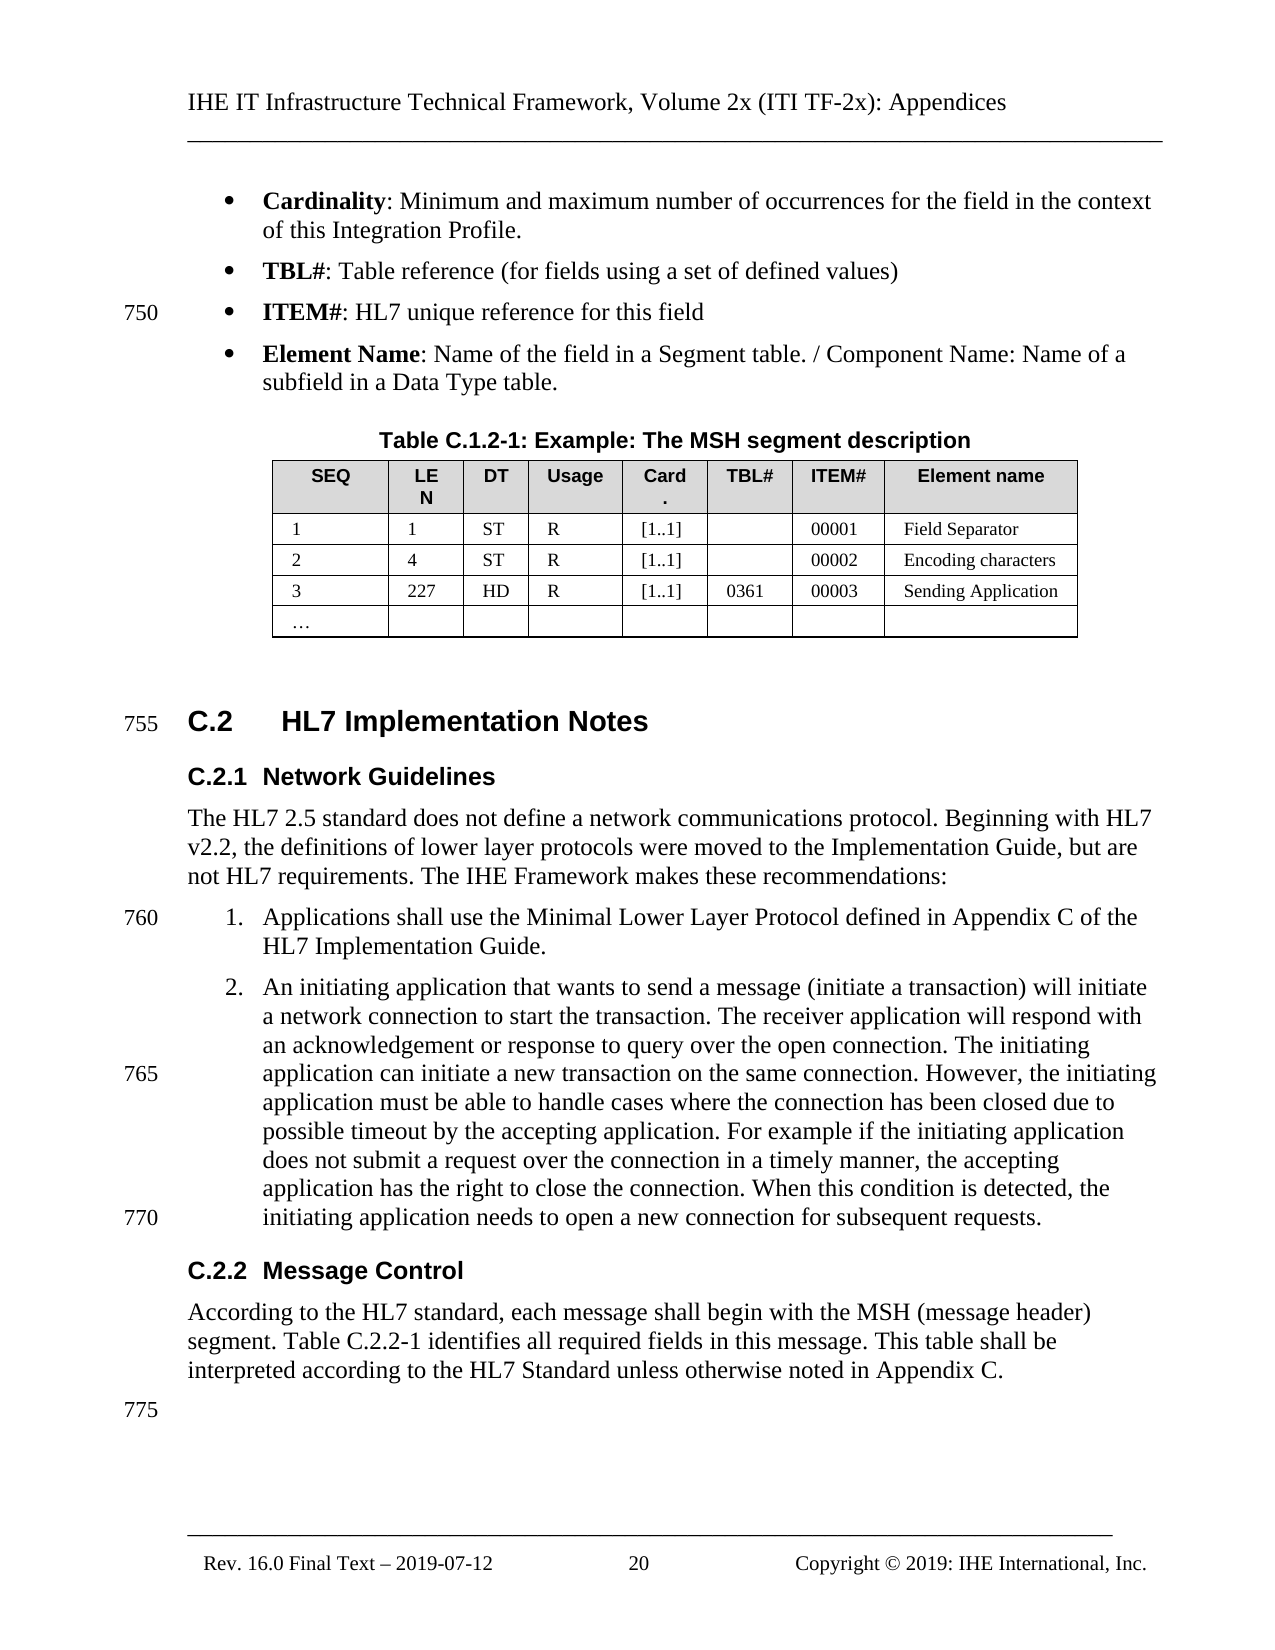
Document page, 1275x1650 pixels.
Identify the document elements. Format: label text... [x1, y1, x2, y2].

table_header LEN [389, 461, 463, 513]
table_cell 227 [389, 576, 463, 605]
list Element Name: Name of the field in a Segment table. / Component Name: Name of a subfield in a Data Type table. [225, 339, 1162, 396]
table_cell [708, 514, 792, 543]
table_cell 00003 [793, 576, 884, 605]
table_header DT [464, 461, 528, 513]
table_header SEQ [273, 461, 388, 513]
list ITEM#: HL7 unique reference for this field [225, 297, 1162, 326]
table_cell [464, 606, 528, 636]
text According to the HL7 standard, each message shall begin with the MSH (message header) segment. Table C.2.2-1 identifies all required fields in this message. This table shall be interpreted according to the HL7 Standard unless otherwise noted in Appendix C. [187, 1297, 1162, 1383]
table_cell R [529, 576, 622, 605]
table_cell [389, 606, 463, 636]
table_cell 1 [273, 514, 388, 543]
table_cell R [529, 545, 622, 574]
list Applications shall use the Minimal Lower Layer Protocol defined in Appendix C of the HL7 Implementation Guide. [225, 902, 1162, 960]
subtitle C.2.1 Network Guidelines [187, 762, 1162, 791]
table_cell 1 [389, 514, 463, 543]
list An initiating application that wants to send a message (initiate a transaction) will initiate a network connection to start the transaction. The receiver application will respond with an acknowledgement or response to query over the open connection. The initiating application can initiate a new transaction on the same connection. However, the initiating application must be able to handle cases where the connection has been closed due to possible timeout by the accepting application. For example if the initiating application does not submit a request over the connection in a timely manner, the accepting application has the right to close the connection. When this condition is detected, the initiating application needs to open a new connection for subsequent requests. [225, 972, 1162, 1231]
table_cell … [273, 606, 388, 636]
table_cell [623, 606, 707, 636]
table_cell R [529, 514, 622, 543]
table_cell 2 [273, 545, 388, 574]
table_cell [885, 606, 1077, 636]
table_cell Field Separator [885, 514, 1077, 543]
table_cell 4 [389, 545, 463, 574]
table_cell ST [464, 514, 528, 543]
table_cell 00002 [793, 545, 884, 574]
table_cell [708, 545, 792, 574]
table_cell [1..1] [623, 514, 707, 543]
table_cell 00001 [793, 514, 884, 543]
text The HL7 2.5 standard does not define a network communications protocol. Beginning with HL7 v2.2, the definitions of lower layer protocols were moved to the Implementation Guide, but are not HL7 requirements. The IHE Framework makes these recommendations: [187, 803, 1162, 890]
subtitle C.2 HL7 Implementation Notes [187, 704, 1162, 737]
list Cardinality: Minimum and maximum number of occurrences for the field in the context of this Integration Profile. [225, 186, 1162, 244]
table_header Usage [529, 461, 622, 513]
title Table C.1.2-1: Example: The MSH segment description [187, 427, 1162, 454]
table_cell 0361 [708, 576, 792, 605]
table_header Card. [623, 461, 707, 513]
table_cell ST [464, 545, 528, 574]
table_cell [1..1] [623, 576, 707, 605]
table_cell Encoding characters [885, 545, 1077, 574]
table_cell [708, 606, 792, 636]
table_header Element name [885, 461, 1077, 513]
list TBL#: Table reference (for fields using a set of defined values) [225, 256, 1162, 285]
table_cell [1..1] [623, 545, 707, 574]
table_cell 3 [273, 576, 388, 605]
table_cell [529, 606, 622, 636]
table_cell [793, 606, 884, 636]
table_header TBL# [708, 461, 792, 513]
table_cell HD [464, 576, 528, 605]
subtitle C.2.2 Message Control [187, 1256, 1162, 1285]
table_header ITEM# [793, 461, 884, 513]
table_cell Sending Application [885, 576, 1077, 605]
